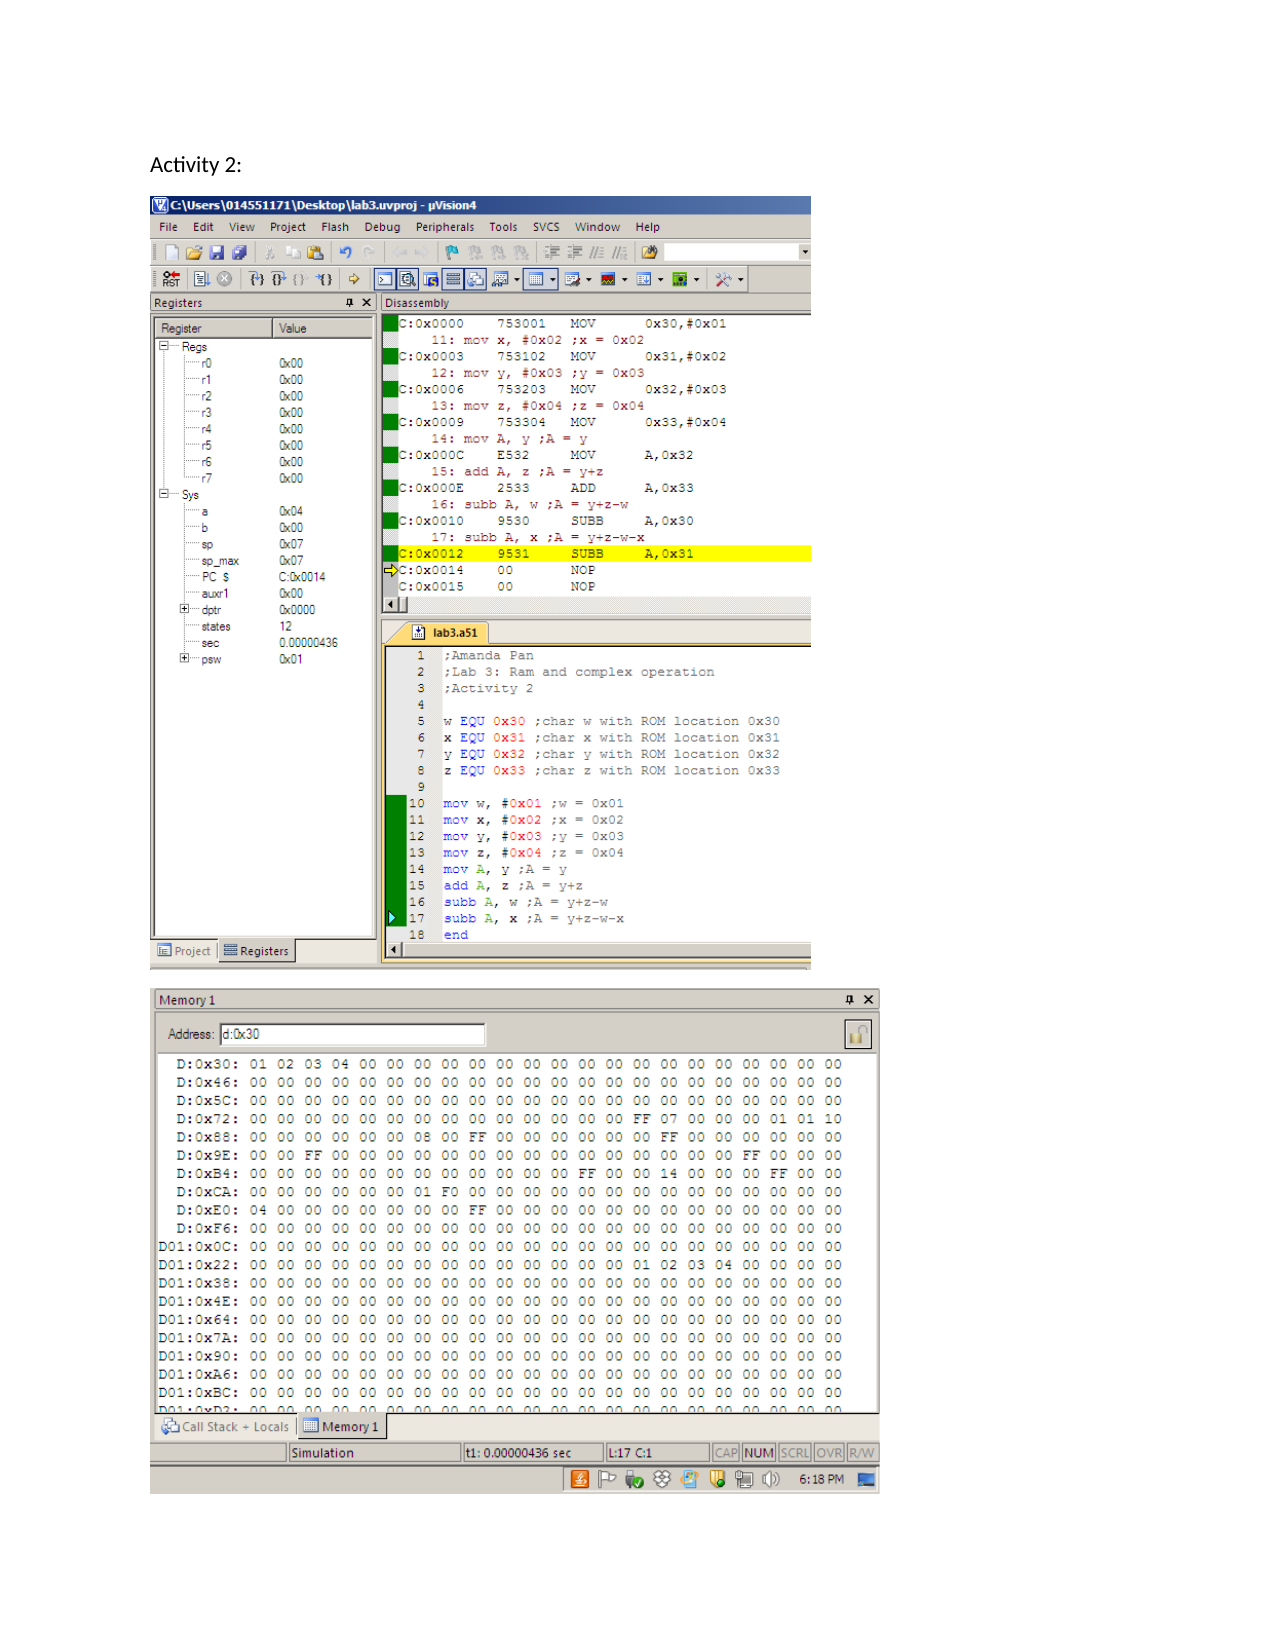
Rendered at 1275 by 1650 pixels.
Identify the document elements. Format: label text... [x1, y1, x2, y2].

picture [150, 196, 811, 970]
picture [150, 988, 880, 1494]
text Activity 2: [150, 150, 1125, 178]
